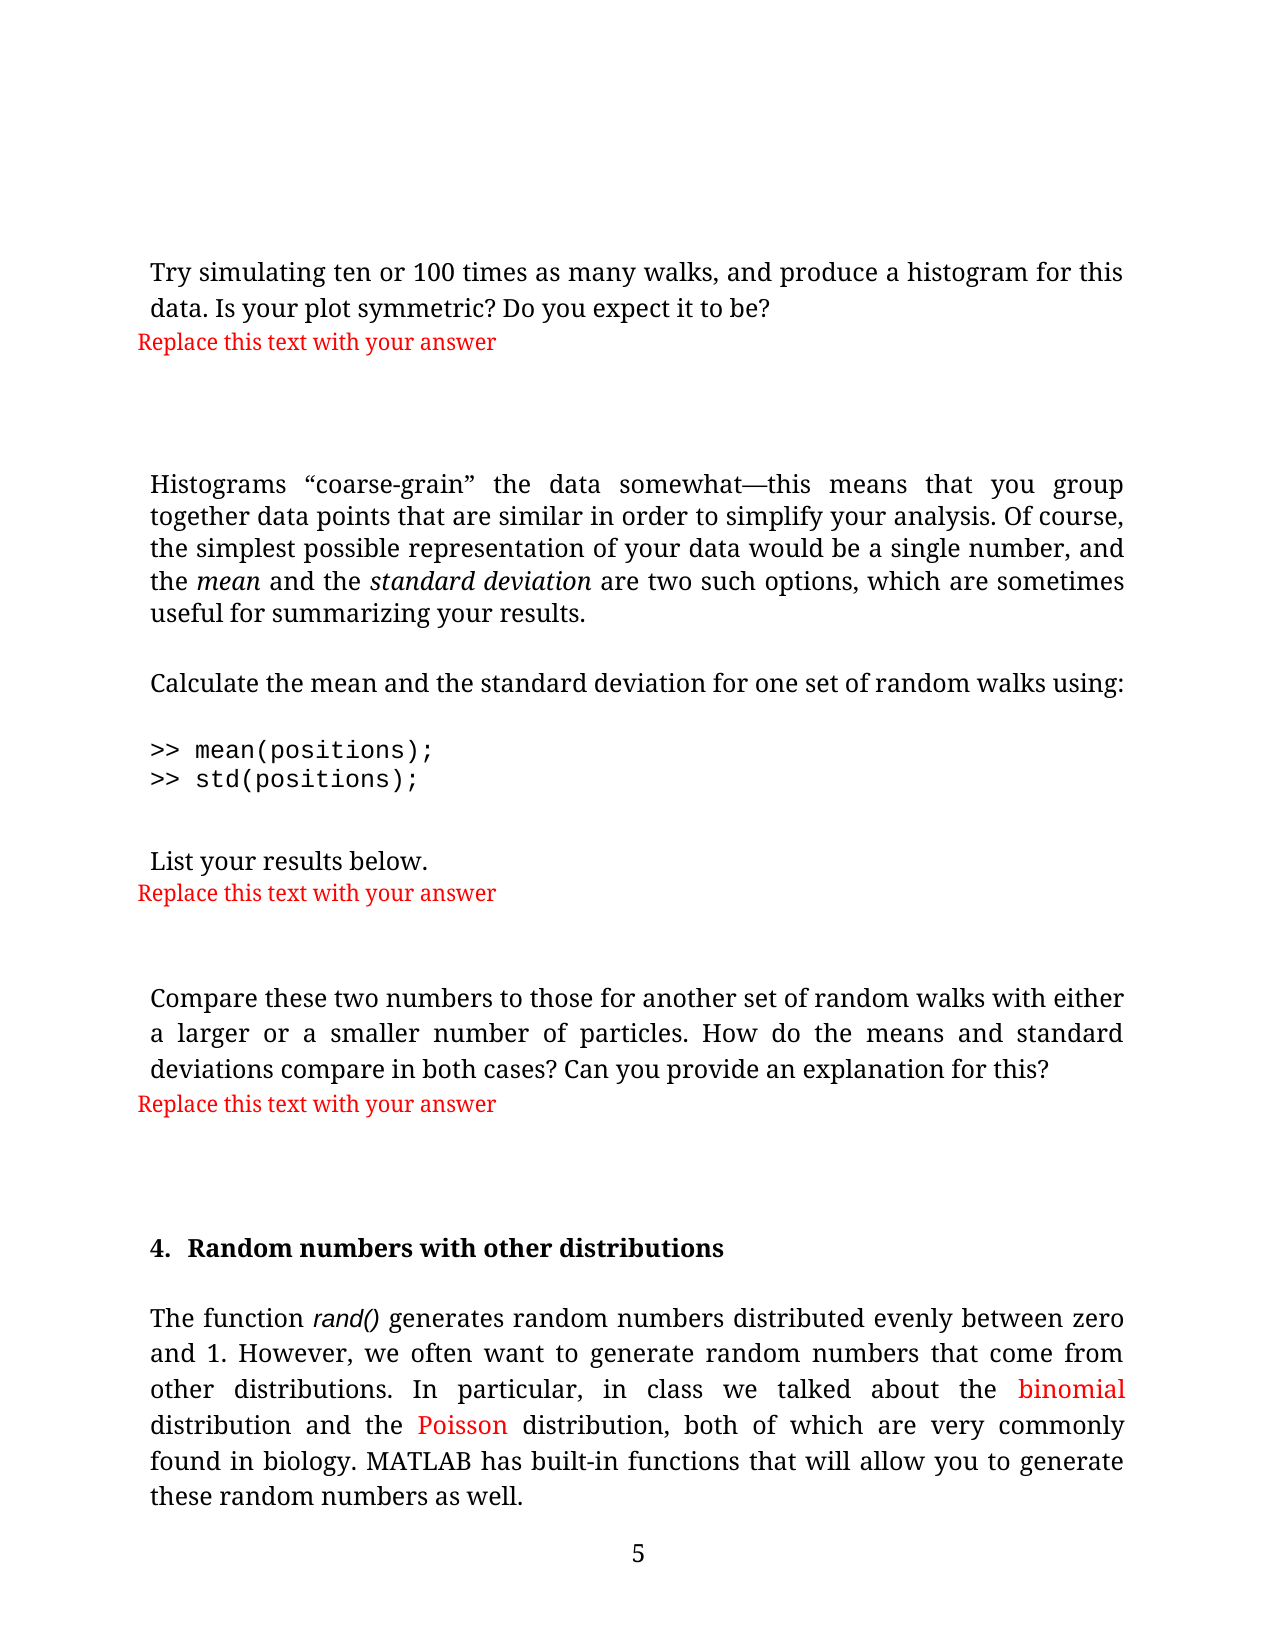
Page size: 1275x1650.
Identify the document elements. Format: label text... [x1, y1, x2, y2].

text >> std(positions); [150, 767, 1137, 795]
text Replace this text with your answer [137, 877, 1137, 908]
subtitle Random numbers with other distributions [150, 1230, 1137, 1264]
text Replace this text with your answer [137, 326, 1137, 357]
text Calculate the mean and the standard deviation for one set of random walks using: [150, 666, 1137, 700]
text The function rand() generates random numbers distributed evenly between zero and 1. However, we often want to generate random numbers that come from other distributions. In particular, in class we talked about the binomial distribution and the Poisson distribution, both of which are very commonly found in biology. MATLAB has built-in functions that will allow you to generate these random numbers as well. [150, 1300, 1125, 1513]
text Histograms “coarse-grain” the data somewhat—this means that you group together data points that are similar in order to simplify your analysis. Of course, the simplest possible representation of your data would be a single number, and the mean and the standard deviation are two such options, which are sometimes useful for summarizing your results. [150, 468, 1125, 629]
text Compare these two numbers to those for another set of random walks with either a larger or a smaller number of particles. How do the means and standard deviations compare in both cases? Can you provide an explanation for this? [150, 980, 1125, 1086]
text >> mean(positions); [150, 737, 1137, 766]
text Replace this text with your answer [137, 1087, 1137, 1119]
text Try simulating ten or 100 times as many walks, and produce a histogram for this data. Is your plot symmetric? Do you expect it to be? [150, 254, 1125, 324]
text List your results below. [150, 843, 1137, 877]
